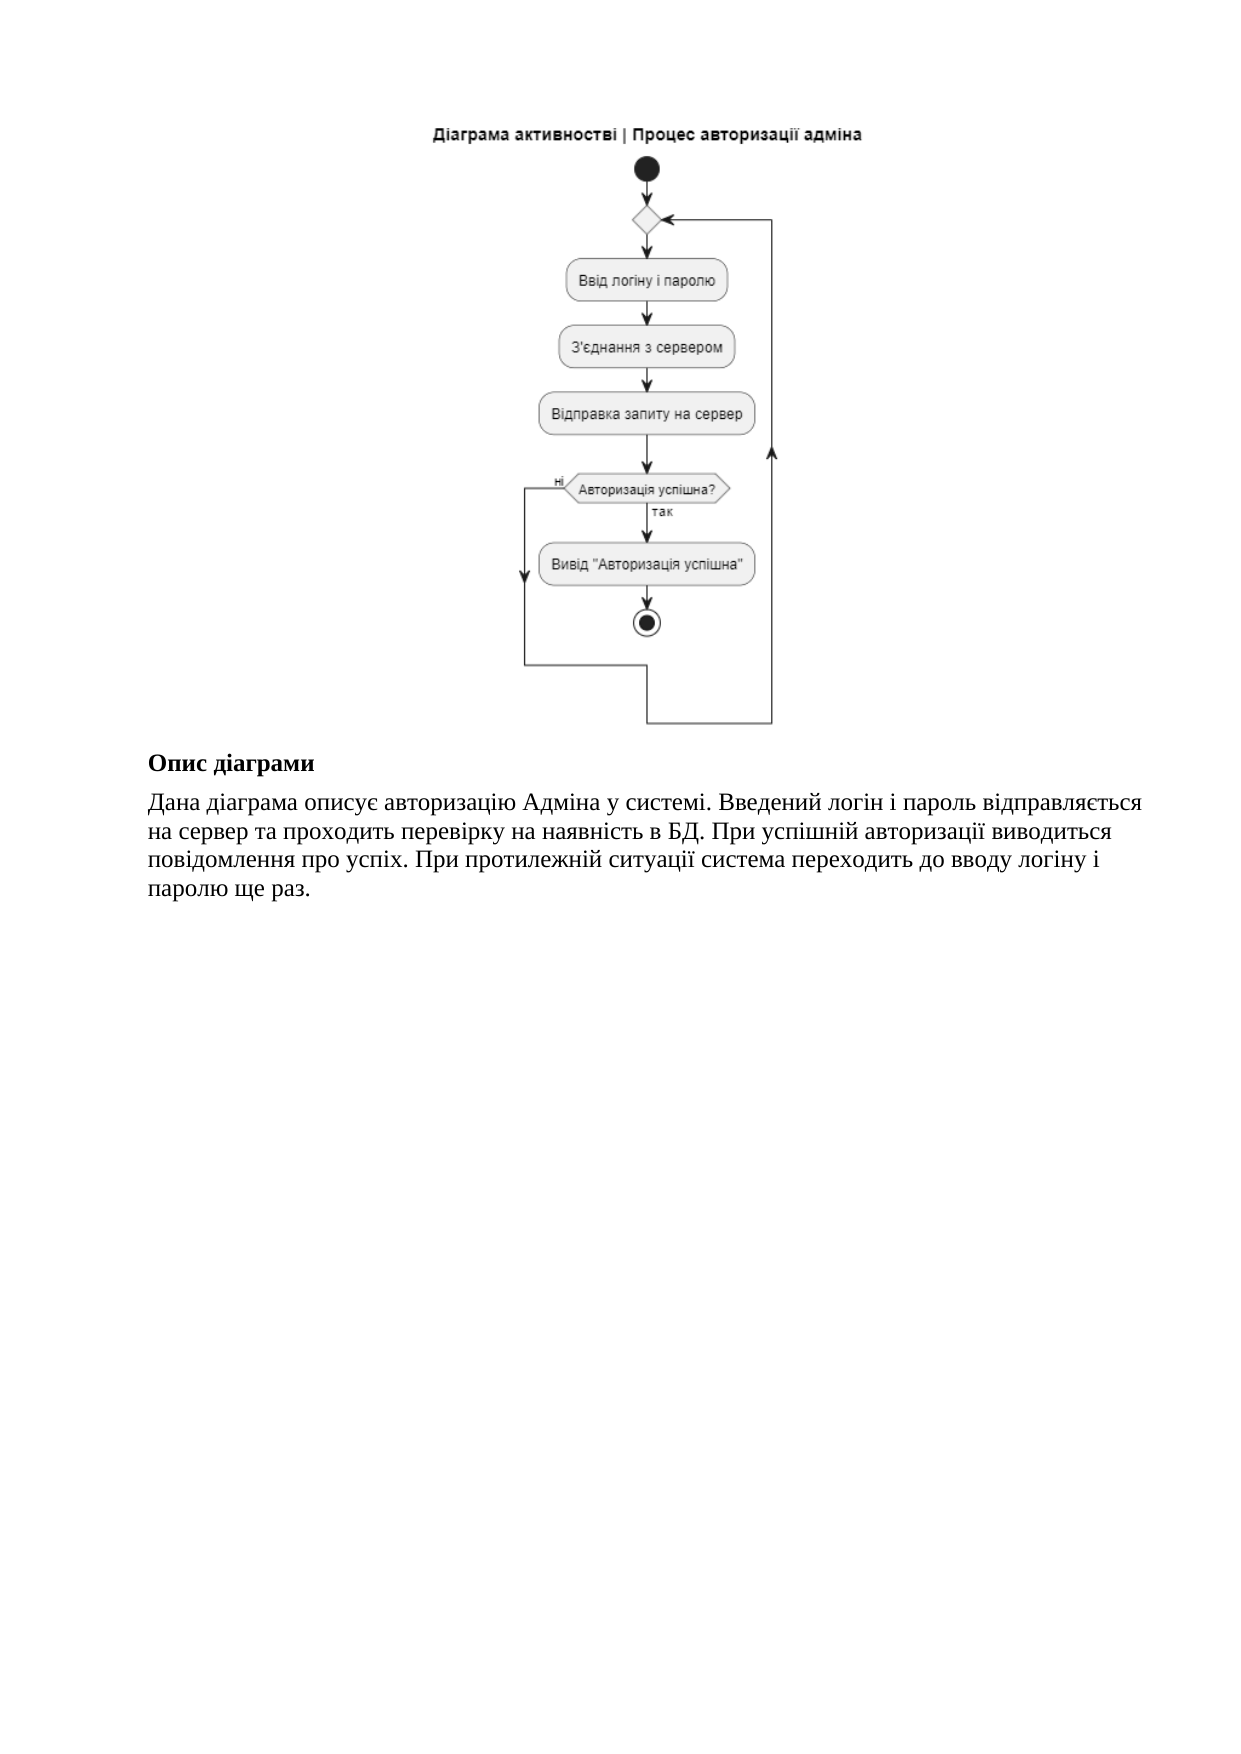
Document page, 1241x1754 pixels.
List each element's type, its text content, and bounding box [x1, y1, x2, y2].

text Опис діаграми [148, 748, 1152, 777]
picture [409, 98, 890, 738]
text Дана діаграма описує авторизацію Адміна у системі. Введений логін і пароль відправляється на сервер та проходить перевірку на наявність в БД. При успішній авторизації виводиться повідомлення про успіх. При протилежній ситуації система переходить до вводу логіну і паролю ще раз. [148, 787, 1152, 902]
